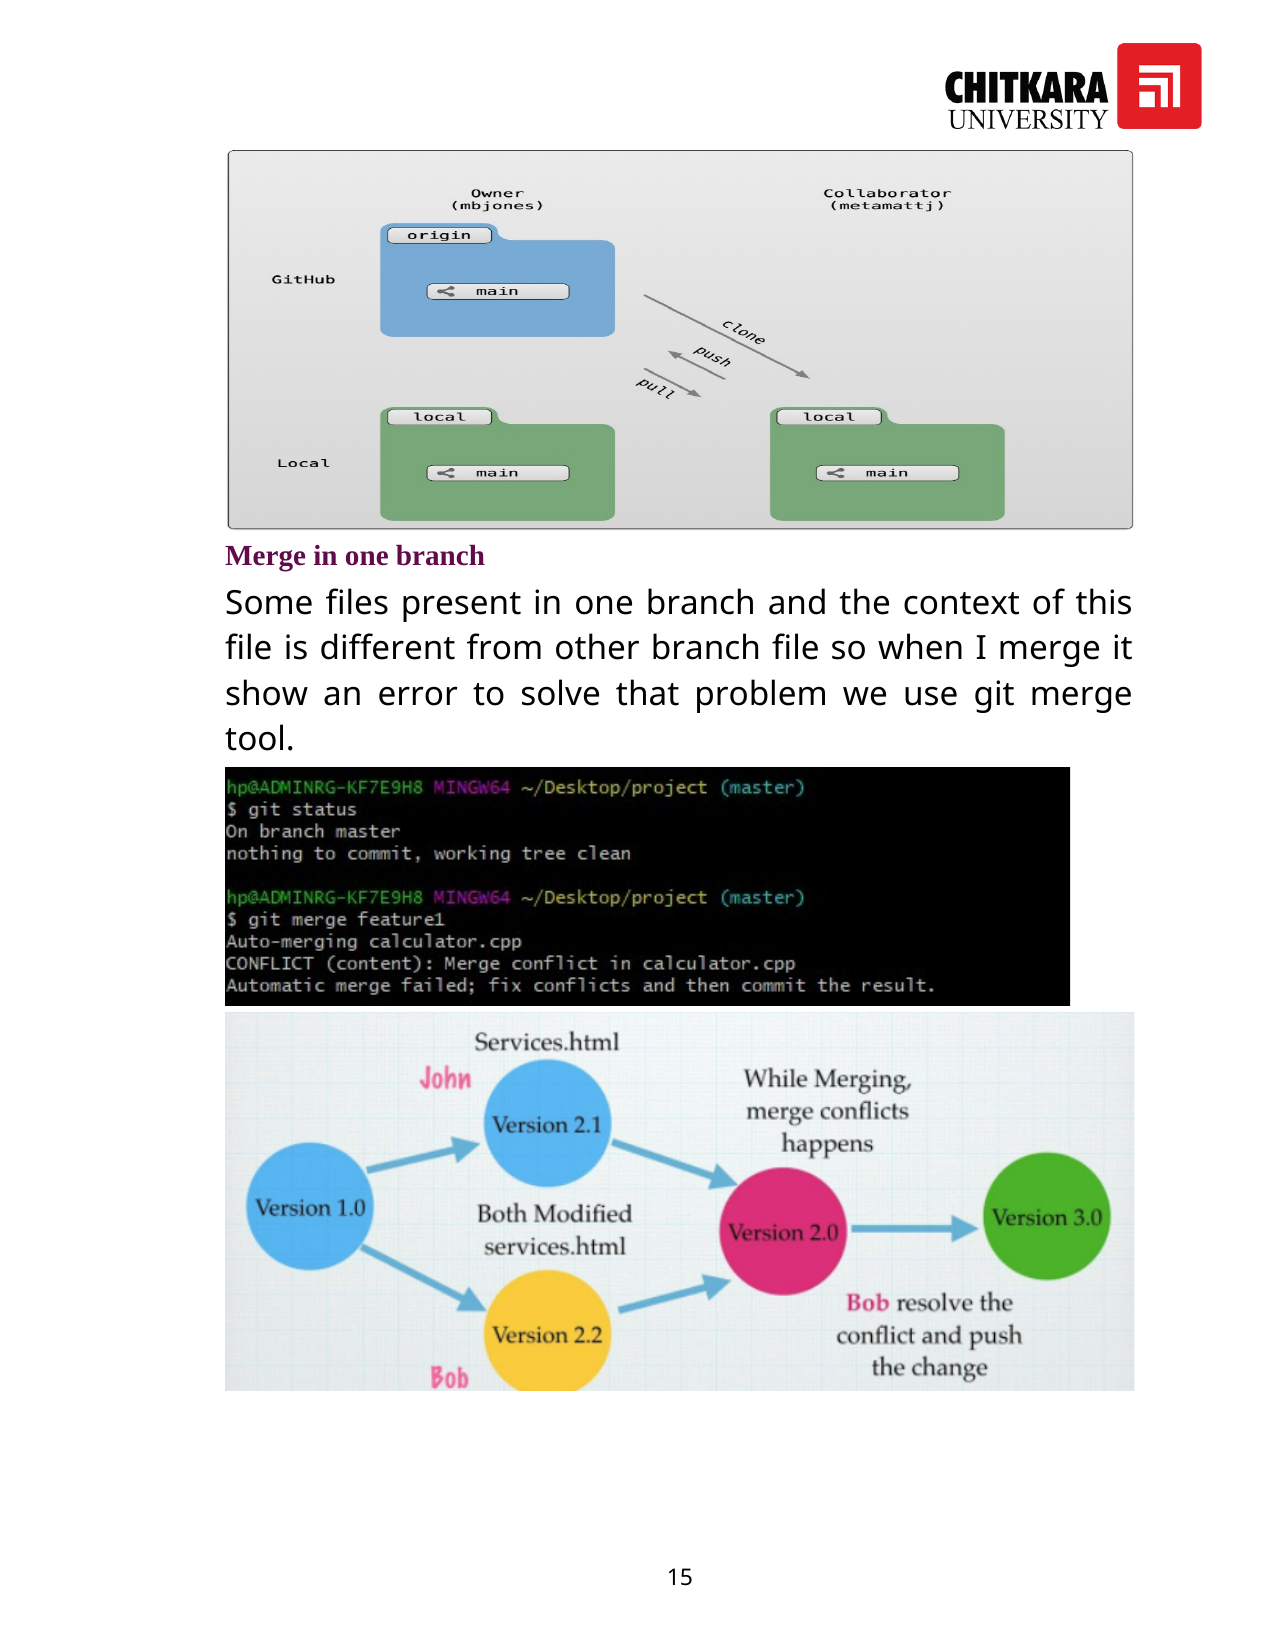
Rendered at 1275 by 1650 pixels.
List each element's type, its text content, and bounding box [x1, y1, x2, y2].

picture [945, 43, 1202, 129]
picture [225, 767, 1071, 1006]
subtitle Some files present in one branch and the context of this file is different from other branch file so when I merge it show an error to solve that problem we use git merge tool. [225, 579, 1134, 760]
picture [225, 1012, 1135, 1391]
subtitle Merge in one branch [225, 538, 1134, 571]
picture [225, 149, 1135, 531]
